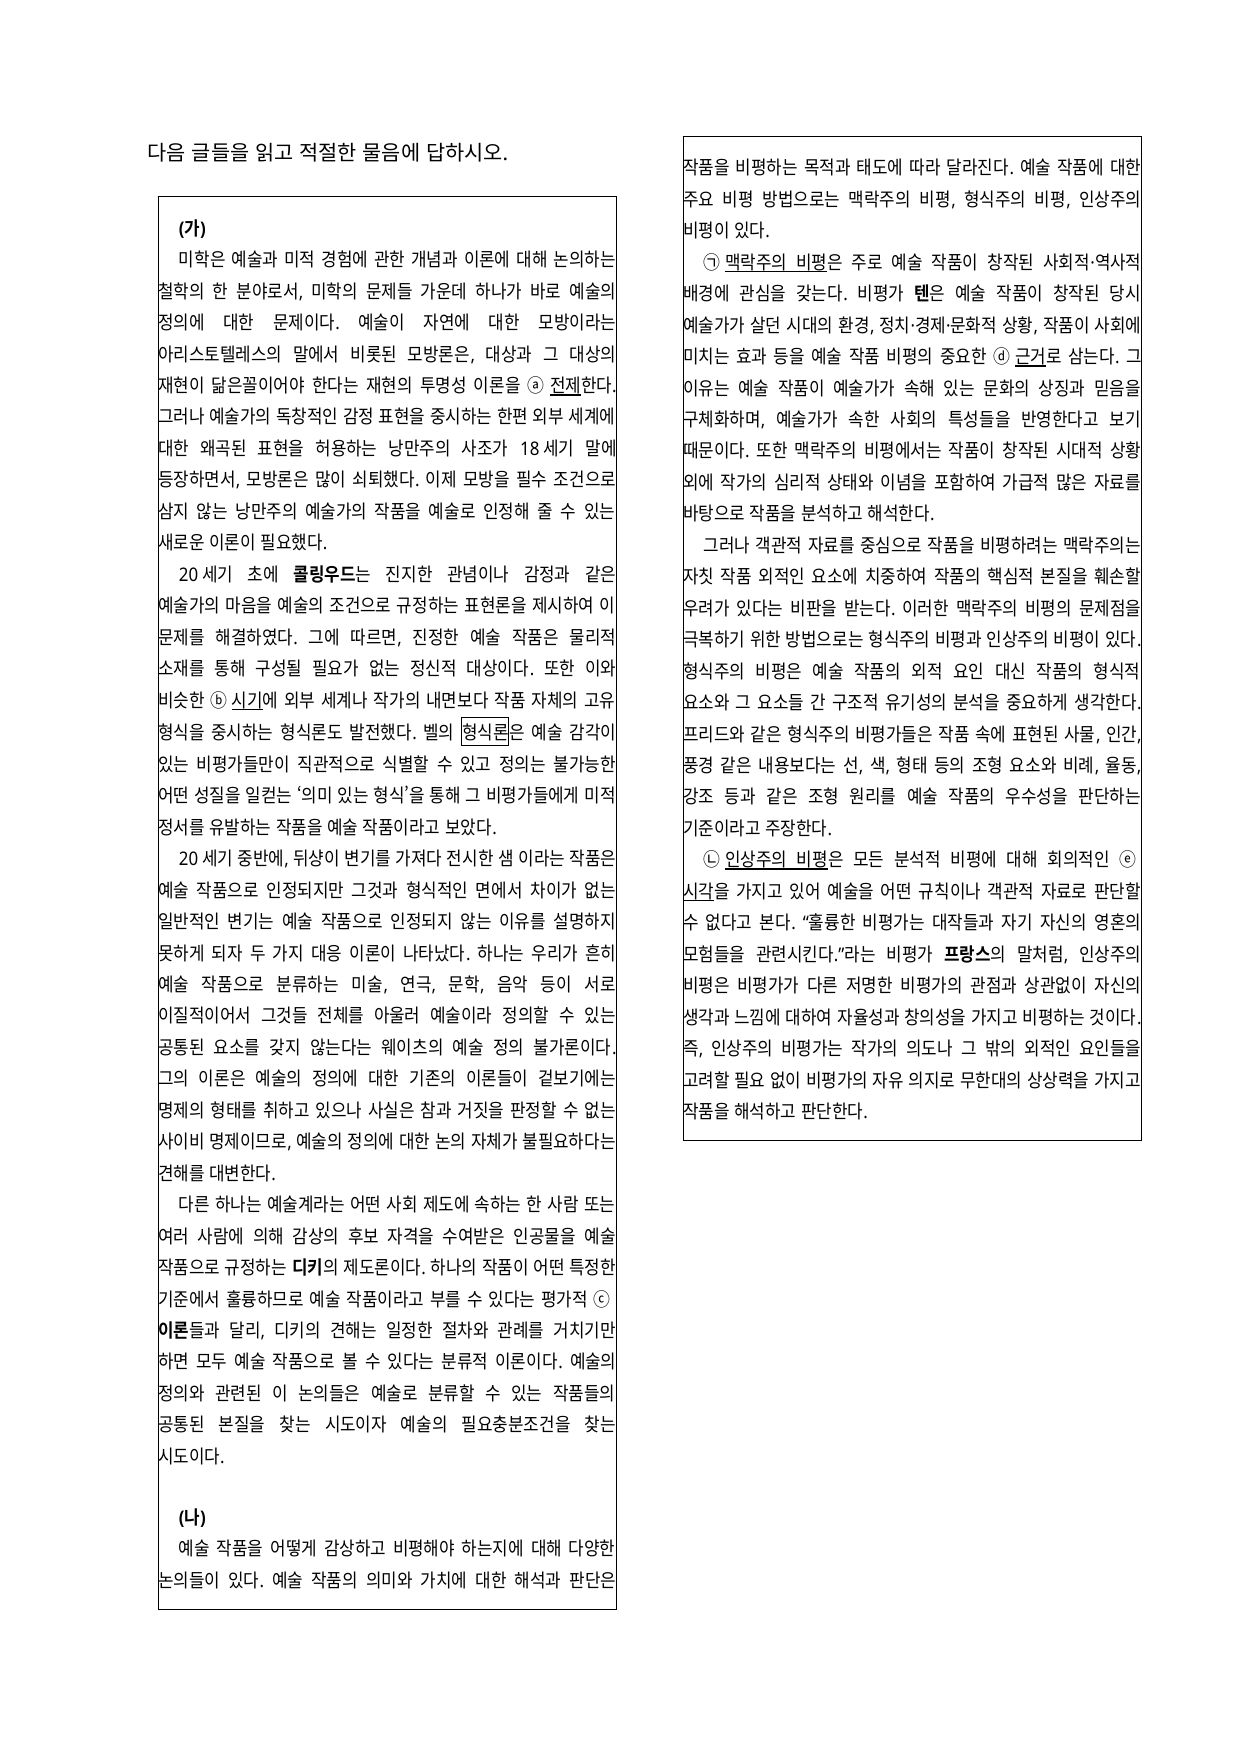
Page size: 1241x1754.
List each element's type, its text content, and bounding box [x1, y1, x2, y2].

text 미학은 예술과 미적 경험에 관한 개념과 이론에 대해 논의하는 철학의 한 분야로서, 미학의 문제들 가운데 하나가 바로 예술의 정의에 대한 문제이다. 예술이 자연에 대한 모방이라는 아리스토텔레스의 말에서 비롯된 모방론은, 대상과 그 대상의 재현이 닮은꼴이어야 한다는 재현의 투명성 이론을 ⓐ 전제한다. 그러나 예술가의 독창적인 감정 표현을 중시하는 한편 외부 세계에 대한 왜곡된 표현을 허용하는 낭만주의 사조가 18세기 말에 등장하면서, 모방론은 많이 쇠퇴했다. 이제 모방을 필수 조건으로 삼지 않는 낭만주의 예술가의 작품을 예술로 인정해 줄 수 있는 새로운 이론이 필요했다. [159, 228, 616, 542]
text 그러나 객관적 자료를 중심으로 작품을 비평하려는 맥락주의는 자칫 작품 외적인 요소에 치중하여 작품의 핵심적 본질을 훼손할 우려가 있다는 비판을 받는다. 이러한 맥락주의 비평의 문제점을 극복하기 위한 방법으로는 형식주의 비평과 인상주의 비평이 있다. 형식주의 비평은 예술 작품의 외적 요인 대신 작품의 형식적 요소와 그 요소들 간 구조적 유기성의 분석을 중요하게 생각한다. 프리드와 같은 형식주의 비평가들은 작품 속에 표현된 사물, 인간, 풍경 같은 내용보다는 선, 색, 형태 등의 조형 요소와 비례, 율동, 강조 등과 같은 조형 원리를 예술 작품의 우수성을 판단하는 기준이라고 주장한다. [684, 513, 1141, 828]
text (나) [159, 1485, 616, 1517]
text 예술 작품을 어떻게 감상하고 비평해야 하는지에 대해 다양한 논의들이 있다. 예술 작품의 의미와 가치에 대한 해석과 판단은 작품을 비평하는 목적과 태도에 따라 달라진다. 예술 작품에 대한 주요 비평 방법으로는 맥락주의 비평, 형식주의 비평, 인상주의 비평이 있다. [159, 1517, 616, 1609]
text 20세기 중반에, 뒤샹이 변기를 가져다 전시한 샘 이라는 작품은 예술 작품으로 인정되지만 그것과 형식적인 면에서 차이가 없는 일반적인 변기는 예술 작품으로 인정되지 않는 이유를 설명하지 못하게 되자 두 가지 대응 이론이 나타났다. 하나는 우리가 흔히 예술 작품으로 분류하는 미술, 연극, 문학, 음악 등이 서로 이질적이어서 그것들 전체를 아울러 예술이라 정의할 수 있는 공통된 요소를 갖지 않는다는 웨이츠의 예술 정의 불가론이다. 그의 이론은 예술의 정의에 대한 기존의 이론들이 겉보기에는 명제의 형태를 취하고 있으나 사실은 참과 거짓을 판정할 수 없는 사이비 명제이므로, 예술의 정의에 대한 논의 자체가 불필요하다는 견해를 대변한다. [159, 827, 616, 1173]
text (가) [159, 197, 616, 228]
text ㉠ 맥락주의 비평은 주로 예술 작품이 창작된 사회적·역사적 배경에 관심을 갖는다. 비평가 텐은 예술 작품이 창작된 당시 예술가가 살던 시대의 환경, 정치·경제·문화적 상황, 작품이 사회에 미치는 효과 등을 예술 작품 비평의 중요한 ⓓ 근거로 삼는다. 그 이유는 예술 작품이 예술가가 속해 있는 문화의 상징과 믿음을 구체화하며, 예술가가 속한 사회의 특성들을 반영한다고 보기 때문이다. 또한 맥락주의 비평에서는 작품이 창작된 시대적 상황 외에 작가의 심리적 상태와 이념을 포함하여 가급적 많은 자료를 바탕으로 작품을 분석하고 해석한다. [684, 230, 1141, 513]
text 다른 하나는 예술계라는 어떤 사회 제도에 속하는 한 사람 또는 여러 사람에 의해 감상의 후보 자격을 수여받은 인공물을 예술 작품으로 규정하는 디키의 제도론이다. 하나의 작품이 어떤 특정한 기준에서 훌륭하므로 예술 작품이라고 부를 수 있다는 평가적 ⓒ 이론들과 달리, 디키의 견해는 일정한 절차와 관례를 거치기만 하면 모두 예술 작품으로 볼 수 있다는 분류적 이론이다. 예술의 정의와 관련된 이 논의들은 예술로 분류할 수 있는 작품들의 공통된 본질을 찾는 시도이자 예술의 필요충분조건을 찾는 시도이다. [159, 1173, 616, 1469]
text 예술 작품을 어떻게 감상하고 비평해야 하는지에 대해 다양한 논의들이 있다. 예술 작품의 의미와 가치에 대한 해석과 판단은 작품을 비평하는 목적과 태도에 따라 달라진다. 예술 작품에 대한 주요 비평 방법으로는 맥락주의 비평, 형식주의 비평, 인상주의 비평이 있다. [684, 137, 1141, 230]
text ㉡ 인상주의 비평은 모든 분석적 비평에 대해 회의적인 ⓔ 시각을 가지고 있어 예술을 어떤 규칙이나 객관적 자료로 판단할 수 없다고 본다. “훌륭한 비평가는 대작들과 자기 자신의 영혼의 모험들을 관련시킨다.”라는 비평가 프랑스의 말처럼, 인상주의 비평은 비평가가 다른 저명한 비평가의 관점과 상관없이 자신의 생각과 느낌에 대하여 자율성과 창의성을 가지고 비평하는 것이다. 즉, 인상주의 비평가는 작가의 의도나 그 밖의 외적인 요인들을 고려할 필요 없이 비평가의 자유 의지로 무한대의 상상력을 가지고 작품을 해석하고 판단한다. [684, 828, 1141, 1140]
text 다음 글들을 읽고 적절한 물음에 답하시오. [147, 136, 627, 166]
text 20세기 초에 콜링우드는 진지한 관념이나 감정과 같은 예술가의 마음을 예술의 조건으로 규정하는 표현론을 제시하여 이 문제를 해결하였다. 그에 따르면, 진정한 예술 작품은 물리적 소재를 통해 구성될 필요가 없는 정신적 대상이다. 또한 이와 비슷한 ⓑ 시기에 외부 세계나 작가의 내면보다 작품 자체의 고유 형식을 중시하는 형식론도 발전했다. 벨의 형식론은 예술 감각이 있는 비평가들만이 직관적으로 식별할 수 있고 정의는 불가능한 어떤 성질을 일컫는 ‘의미 있는 형식’을 통해 그 비평가들에게 미적 정서를 유발하는 작품을 예술 작품이라고 보았다. [159, 542, 616, 827]
